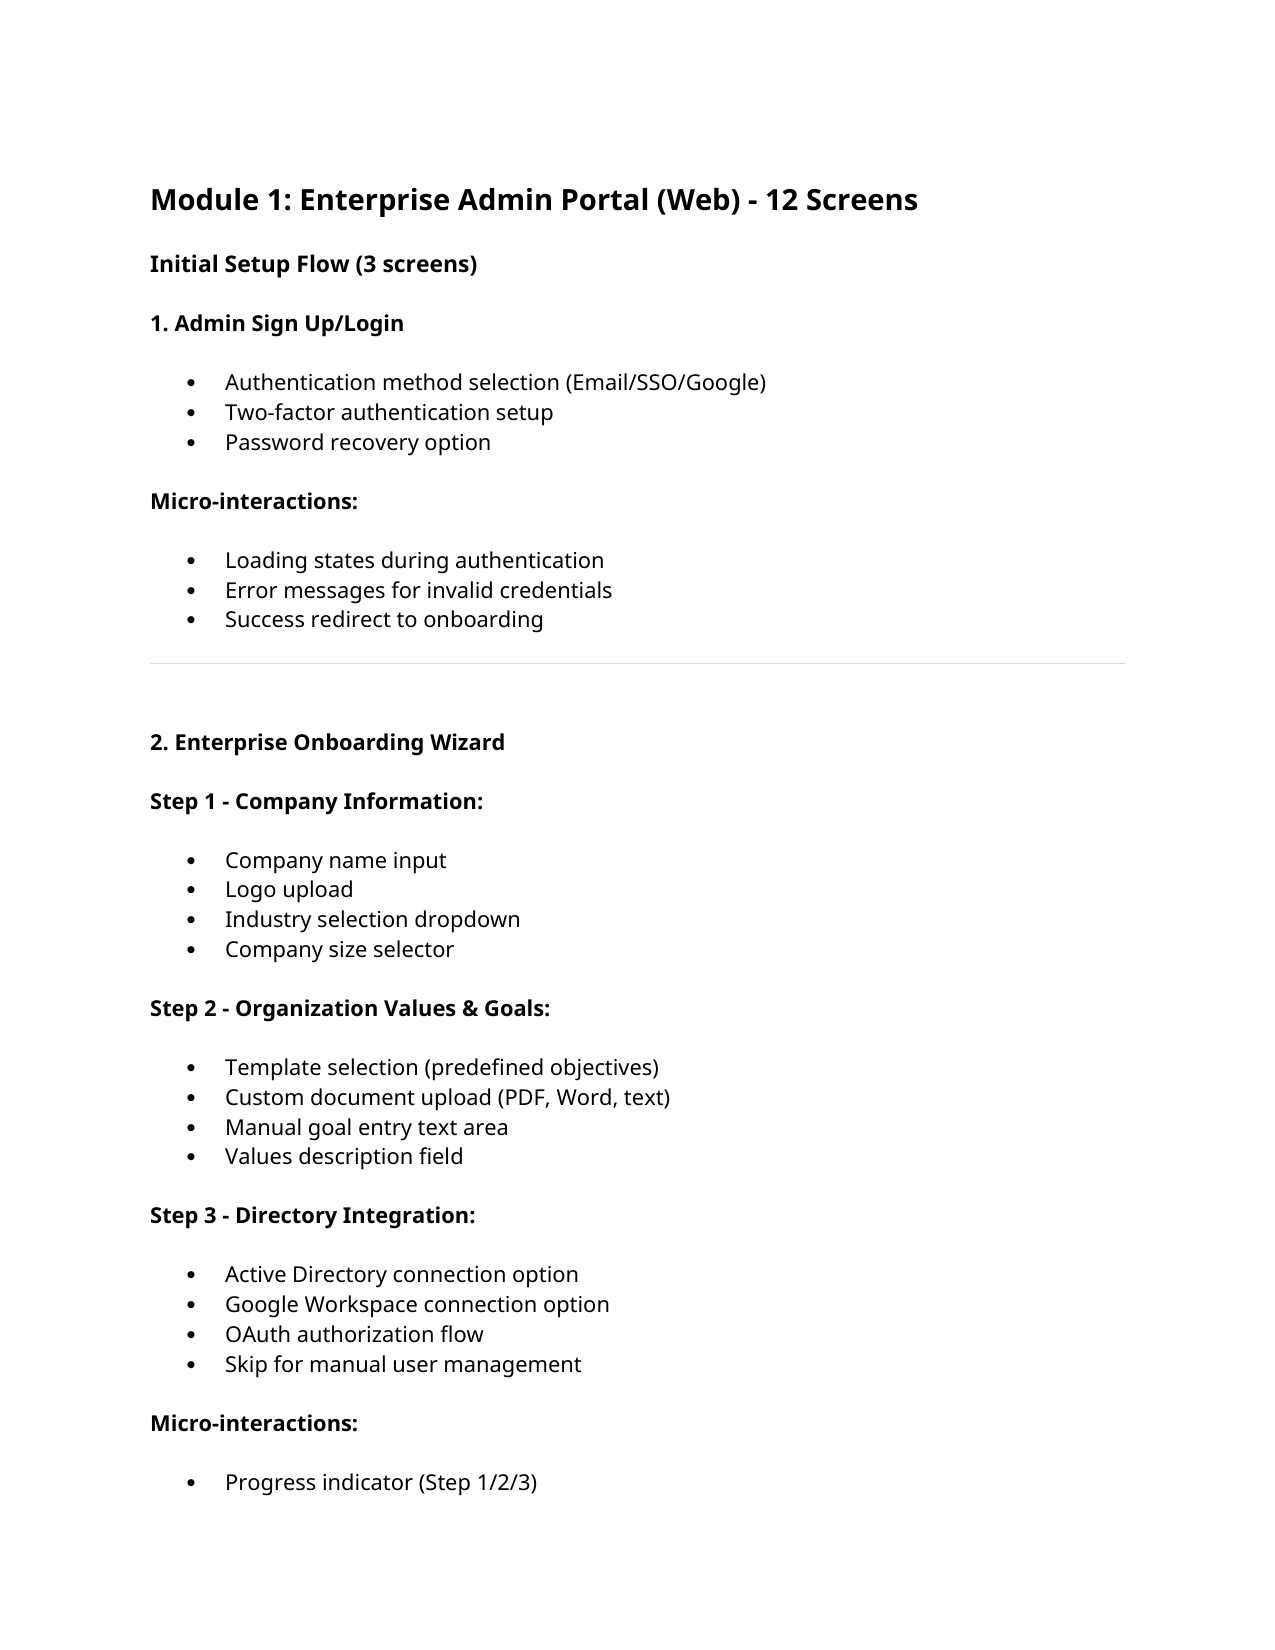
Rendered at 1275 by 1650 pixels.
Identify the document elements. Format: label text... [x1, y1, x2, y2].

list Values description field [187, 1141, 1125, 1171]
text Module 1: Enterprise Admin Portal (Web) - 12 Screens [150, 179, 1125, 219]
list Progress indicator (Step 1/2/3) [187, 1466, 1125, 1496]
list Manual goal entry text area [187, 1111, 1125, 1141]
list Authentication method selection (Email/SSO/Google) [187, 367, 1125, 397]
text Step 1 - Company Information: [150, 786, 1125, 815]
list Loading states during authentication [187, 545, 1125, 575]
list Google Workspace connection option [187, 1289, 1125, 1319]
list Skip for manual user management [187, 1348, 1125, 1378]
list Two-factor authentication setup [187, 397, 1125, 427]
list Custom document upload (PDF, Word, text) [187, 1082, 1125, 1111]
text 1. Admin Sign Up/Login [150, 308, 1125, 338]
list Template selection (predefined objectives) [187, 1052, 1125, 1082]
text Micro-interactions: [150, 486, 1125, 516]
list OAuth authorization flow [187, 1319, 1125, 1348]
list Industry selection dropdown [187, 904, 1125, 934]
text Step 3 - Directory Integration: [150, 1200, 1125, 1230]
list Company size selector [187, 934, 1125, 964]
text Initial Setup Flow (3 screens) [150, 248, 1125, 279]
list Logo upload [187, 874, 1125, 904]
list Active Directory connection option [187, 1259, 1125, 1289]
list Password recovery option [187, 427, 1125, 457]
text Micro-interactions: [150, 1407, 1125, 1437]
text 2. Enterprise Onboarding Wizard [150, 727, 1125, 756]
list Success redirect to onboarding [187, 604, 1125, 634]
list Error messages for invalid credentials [187, 575, 1125, 604]
text Step 2 - Organization Values & Goals: [150, 993, 1125, 1023]
list Company name input [187, 844, 1125, 874]
